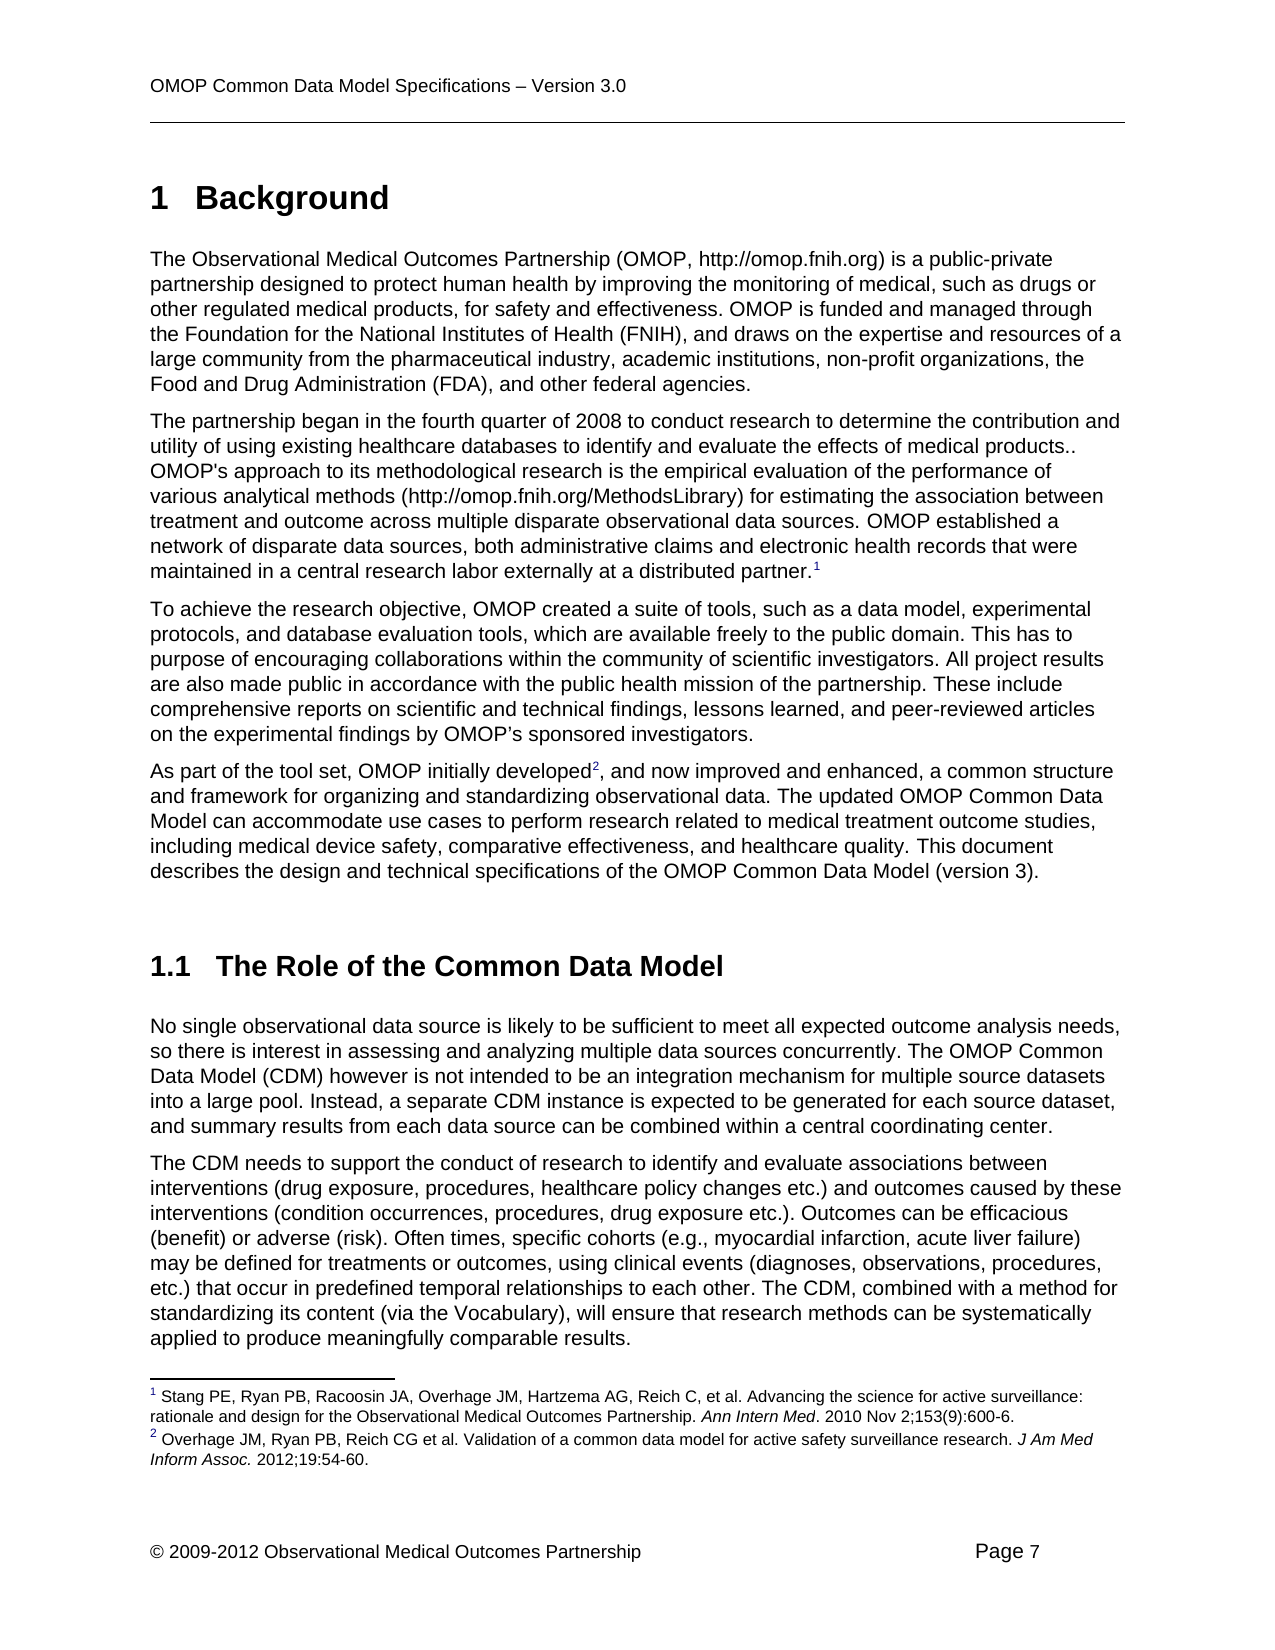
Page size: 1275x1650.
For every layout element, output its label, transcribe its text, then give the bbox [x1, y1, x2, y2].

text To achieve the research objective, OMOP created a suite of tools, such as a data model, experimental protocols, and database evaluation tools, which are available freely to the public domain. This has to purpose of encouraging collaborations within the community of scientific investigators. All project results are also made public in accordance with the public health mission of the partnership. These include comprehensive reports on scientific and technical findings, lessons learned, and peer-reviewed articles on the experimental findings by OMOP’s sponsored investigators. [150, 596, 1124, 746]
text No single observational data source is likely to be sufficient to meet all expected outcome analysis needs, so there is interest in assessing and analyzing multiple data sources concurrently. The OMOP Common Data Model (CDM) however is not intended to be an integration mechanism for multiple source datasets into a large pool. Instead, a separate CDM instance is expected to be generated for each source dataset, and summary results from each data source can be combined within a central coordinating center. [150, 1012, 1124, 1137]
subtitle The Role of the Common Data Model [150, 950, 1125, 983]
text As part of the tool set, OMOP initially developed, and now improved and enhanced, a common structure and framework for organizing and standardizing observational data. The updated OMOP Common Data Model can accommodate use cases to perform research related to medical treatment outcome studies, including medical device safety, comparative effectiveness, and healthcare quality. This document describes the design and technical specifications of the OMOP Common Data Model (version 3). [150, 758, 1124, 883]
text The CDM needs to support the conduct of research to identify and evaluate associations between interventions (drug exposure, procedures, healthcare policy changes etc.) and outcomes caused by these interventions (condition occurrences, procedures, drug exposure etc.). Outcomes can be efficacious (benefit) or adverse (risk). Often times, specific cohorts (e.g., myocardial infarction, acute liver failure) may be defined for treatments or outcomes, using clinical events (diagnoses, observations, procedures, etc.) that occur in predefined temporal relationships to each other. The CDM, combined with a method for standardizing its content (via the Vocabulary), will ensure that research methods can be systematically applied to produce meaningfully comparable results. [150, 1150, 1124, 1350]
subtitle Background [150, 179, 1125, 217]
text The Observational Medical Outcomes Partnership (OMOP, http://omop.fnih.org) is a public-private partnership designed to protect human health by improving the monitoring of medical, such as drugs or other regulated medical products, for safety and effectiveness. OMOP is funded and managed through the Foundation for the National Institutes of Health (FNIH), and draws on the expertise and resources of a large community from the pharmaceutical industry, academic institutions, non-profit organizations, the Food and Drug Administration (FDA), and other federal agencies. [150, 246, 1124, 396]
text The partnership began in the fourth quarter of 2008 to conduct research to determine the contribution and utility of using existing healthcare databases to identify and evaluate the effects of medical products.. OMOP's approach to its methodological research is the empirical evaluation of the performance of various analytical methods (http://omop.fnih.org/MethodsLibrary) for estimating the association between treatment and outcome across multiple disparate observational data sources. OMOP established a network of disparate data sources, both administrative claims and electronic health records that were maintained in a central research labor externally at a distributed partner. [150, 408, 1124, 583]
